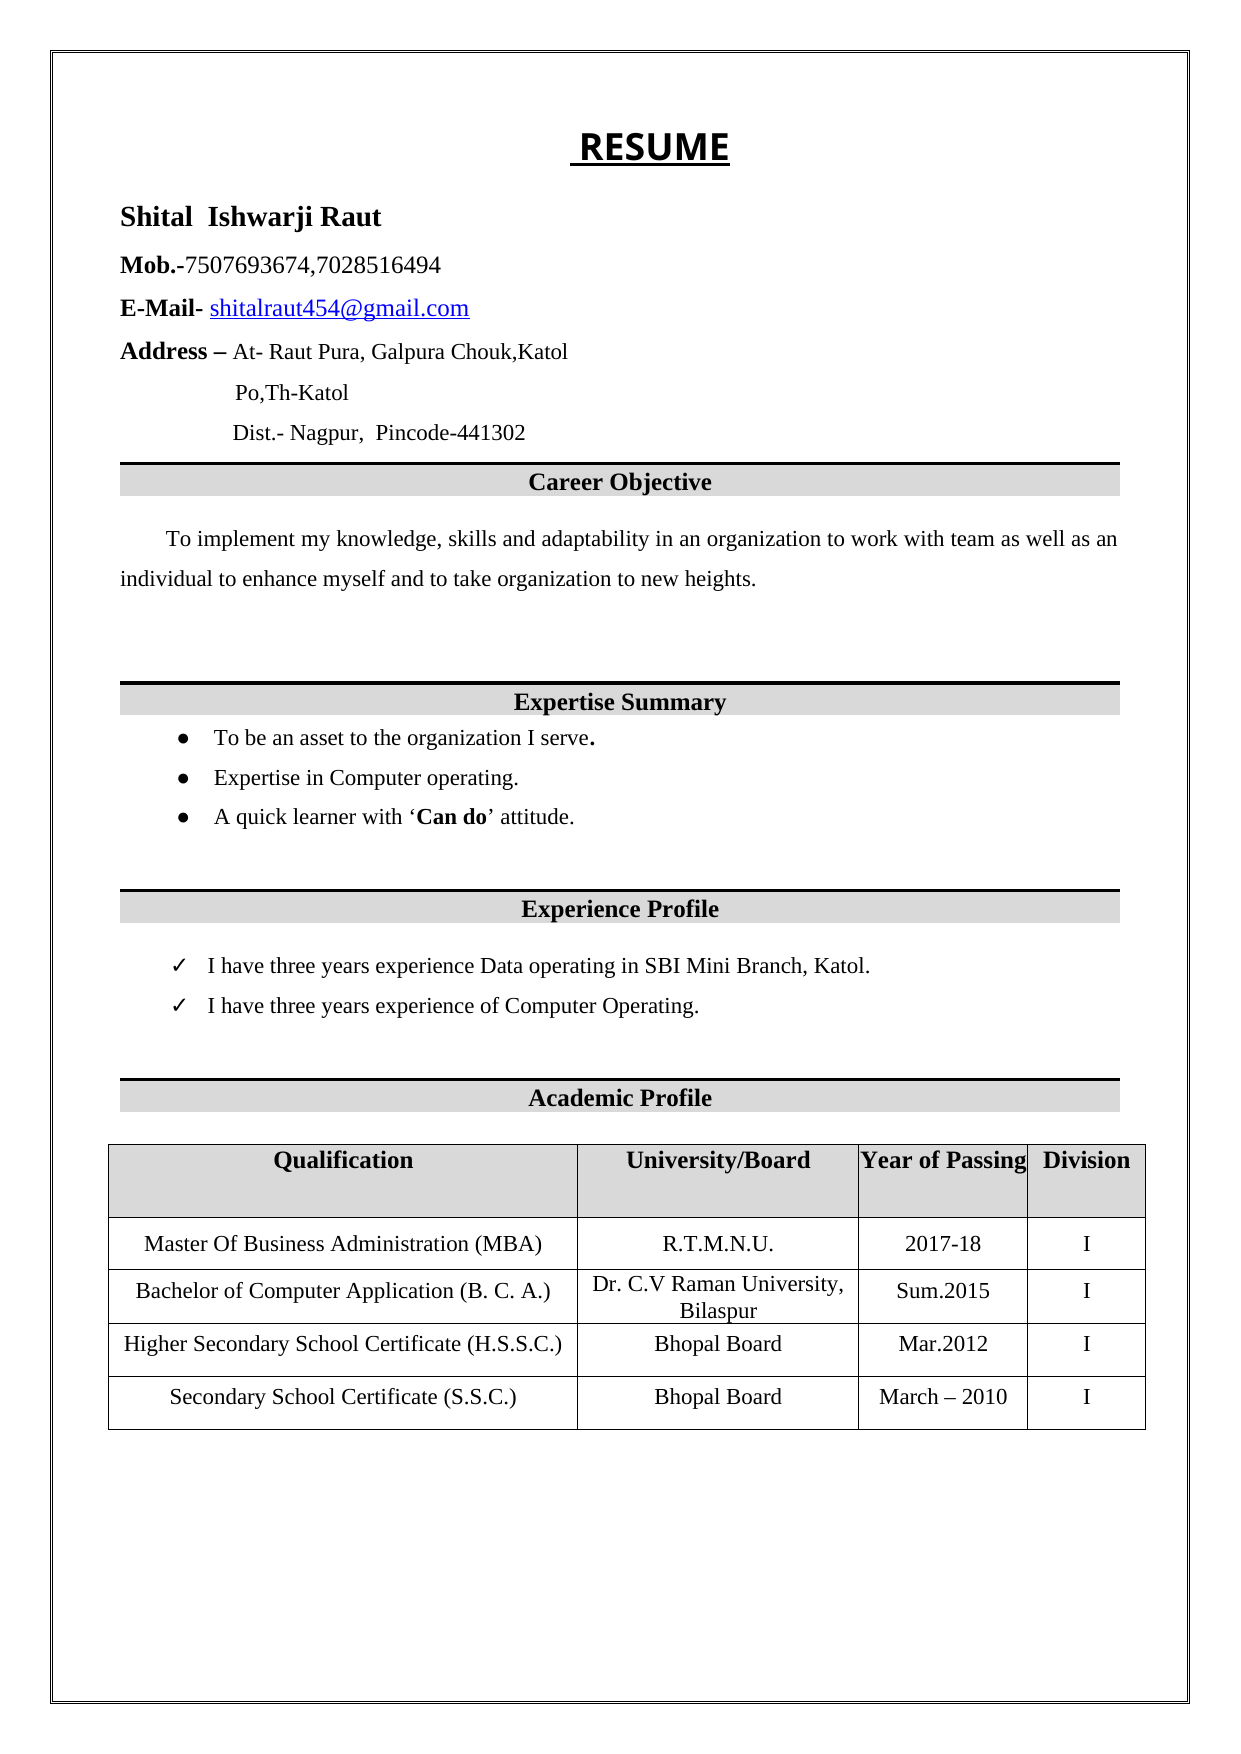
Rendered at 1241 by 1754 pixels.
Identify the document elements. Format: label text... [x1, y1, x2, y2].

text E-Mail- shitalraut454@gmail.com [120, 293, 1120, 322]
subtitle Po,Th-Katol [195, 379, 1120, 406]
table_header Year of Passing [859, 1145, 1027, 1217]
table_cell Bhopal Board [578, 1324, 858, 1376]
table_cell I [1028, 1377, 1145, 1428]
list I have three years experience of Computer Operating. [170, 992, 1120, 1018]
table_cell 2017-18 [859, 1218, 1027, 1269]
list A quick learner with ‘Can do’ attitude. [176, 803, 1120, 830]
text Mob.-7507693674,7028516494 [120, 250, 1120, 278]
subtitle Dist.- Nagpur, Pincode-441302 [232, 419, 1120, 445]
table_cell Bhopal Board [578, 1377, 858, 1428]
text Academic Profile [120, 1081, 1120, 1112]
text Shital Ishwarji Raut [120, 199, 1120, 233]
table_cell Secondary School Certificate (S.S.C.) [109, 1377, 577, 1428]
table_cell I [1028, 1270, 1145, 1323]
text RESUME [570, 120, 1120, 171]
table_header University/Board [578, 1145, 858, 1217]
list Expertise in Computer operating. [176, 763, 1120, 790]
table_cell Dr. C.V Raman University, Bilaspur [578, 1270, 858, 1323]
table_cell I [1028, 1324, 1145, 1376]
table_header Qualification [109, 1145, 577, 1217]
subtitle Address – At- Raut Pura, Galpura Chouk,Katol [120, 336, 1120, 365]
text Expertise Summary [120, 685, 1120, 715]
table_cell R.T.M.N.U. [578, 1218, 858, 1269]
text Experience Profile [120, 892, 1120, 923]
table_cell Bachelor of Computer Application (B. C. A.) [109, 1270, 577, 1323]
table_header Division [1028, 1145, 1145, 1217]
table_cell Higher Secondary School Certificate (H.S.S.C.) [109, 1324, 577, 1376]
table_cell Master Of Business Administration (MBA) [109, 1218, 577, 1269]
table_cell I [1028, 1218, 1145, 1269]
table_cell Sum.2015 [859, 1270, 1027, 1323]
text Career Objective [120, 465, 1120, 496]
text To implement my knowledge, skills and adaptability in an organization to work with team as well as an individual to enhance myself and to take organization to new heights. [120, 526, 1120, 591]
table_cell Mar.2012 [859, 1324, 1027, 1376]
list To be an asset to the organization I serve. [176, 724, 1120, 750]
list I have three years experience Data operating in SBI Mini Branch, Katol. [170, 952, 1120, 979]
table_cell March – 2010 [859, 1377, 1027, 1428]
